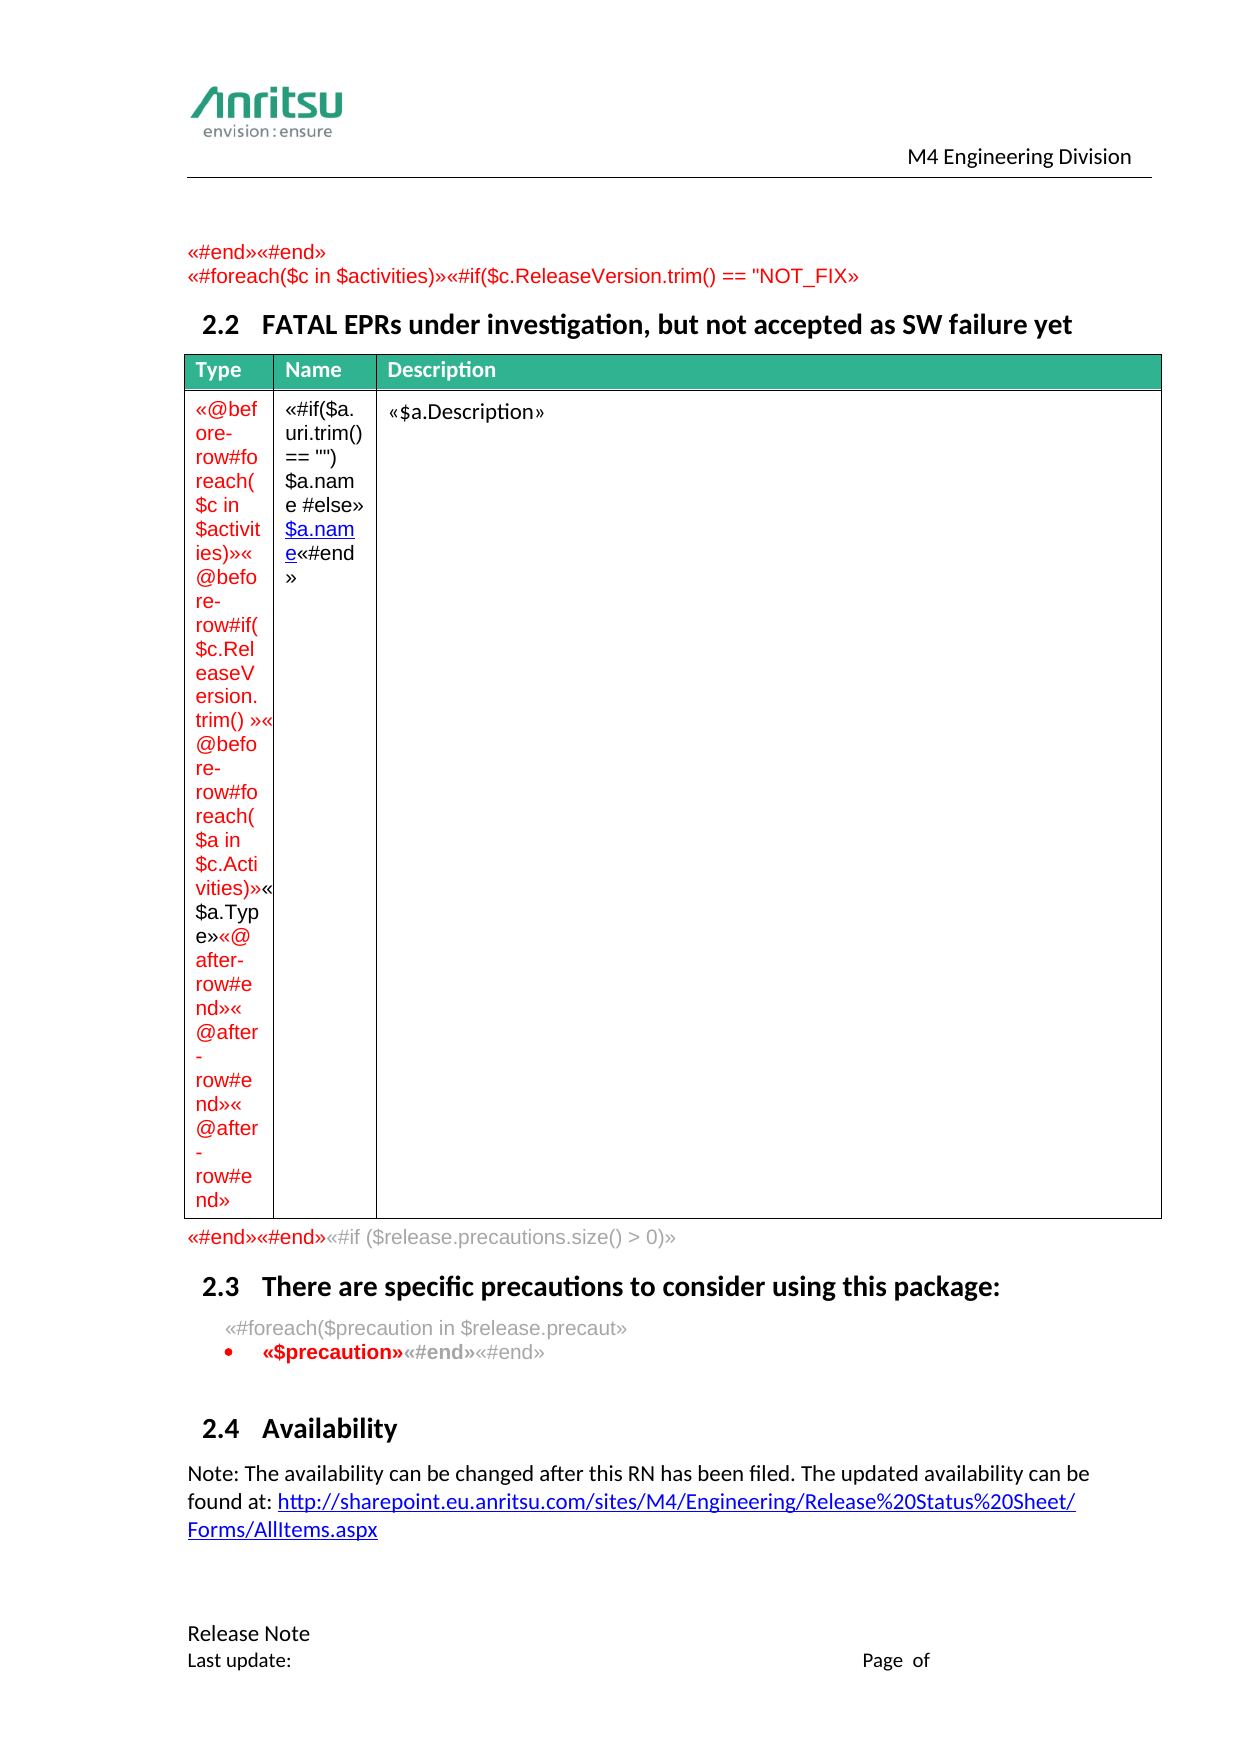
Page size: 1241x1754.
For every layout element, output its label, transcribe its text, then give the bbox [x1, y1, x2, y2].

list «$precaution»«#end»«#end» [225, 1340, 1152, 1364]
text «#foreach($precaution in $release.precaut» [225, 1316, 1152, 1340]
table_header Name [274, 355, 376, 389]
table_header Type [185, 355, 273, 389]
text «#end»«#end» [187, 239, 1152, 263]
table_cell «$a.Description» [377, 391, 1161, 1218]
subtitle FATAL EPRs under investigation, but not accepted as SW failure yet [202, 306, 1152, 342]
text «#foreach($c in $activities)»«#if($c.ReleaseVersion.trim() == "NOT_FIX» [187, 263, 1152, 287]
picture [187, 75, 349, 143]
table_header Description [377, 355, 1161, 389]
text Note: The availability can be changed after this RN has been filed. The updated availability can be found at: http://sharepoint.eu.anritsu.com/sites/M4/Engineering/Release%20Status%20Sheet/Forms/AllItems.aspx [187, 1459, 1152, 1543]
subtitle There are specific precautions to consider using this package: [202, 1268, 1152, 1303]
subtitle Availability [202, 1411, 1152, 1446]
table_cell «#if($a.uri.trim() == "") $a.name #else»$a.name«#end» [274, 391, 376, 1218]
text «#end»«#end»«#if ($release.precautions.size() > 0)» [187, 1225, 1152, 1249]
